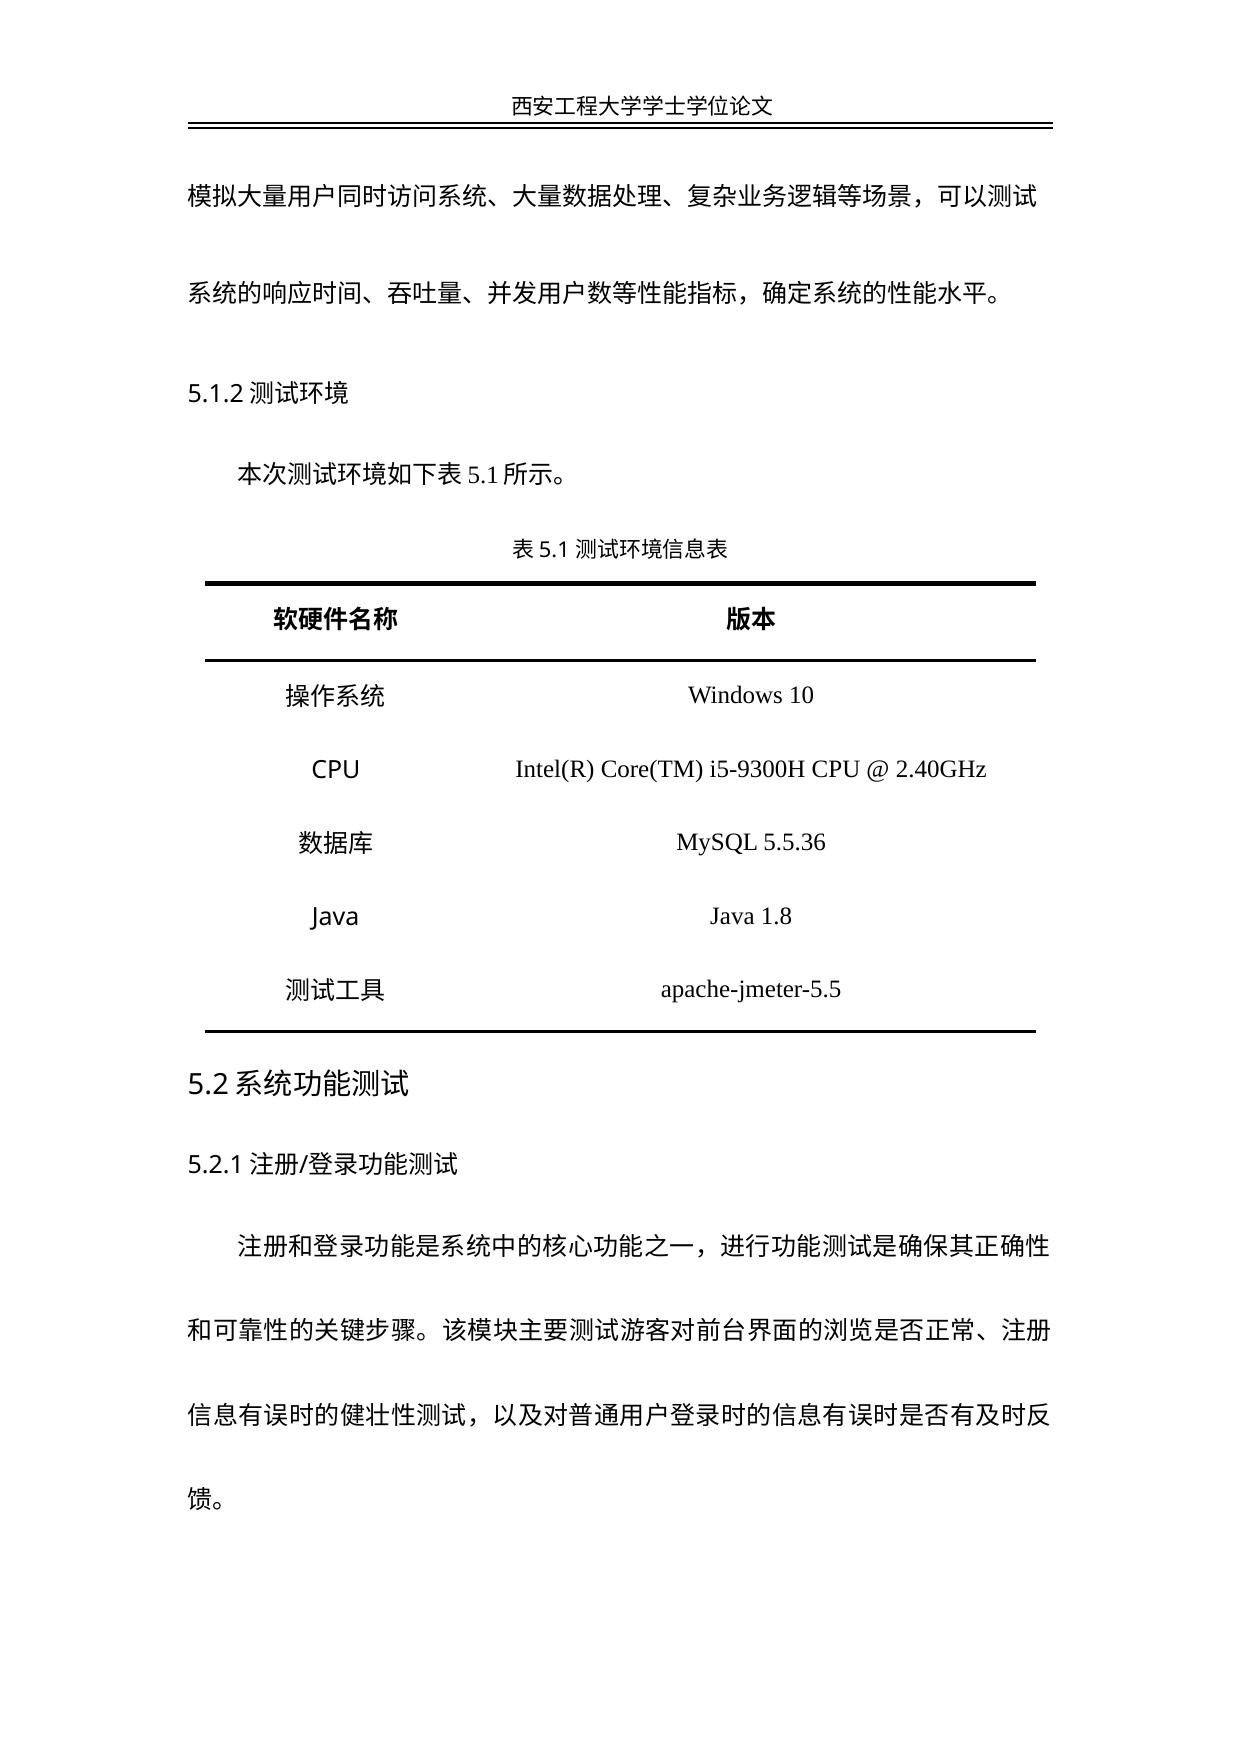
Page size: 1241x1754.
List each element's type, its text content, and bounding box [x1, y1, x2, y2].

text 注册和登录功能是系统中的核心功能之一，进行功能测试是确保其正确性和可靠性的关键步骤。该模块主要测试游客对前台界面的浏览是否正常、注册信息有误时的健壮性测试，以及对普通用户登录时的信息有误时是否有及时反馈。 [187, 1212, 1053, 1530]
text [187, 162, 1053, 324]
table_cell 操作系统 [205, 662, 466, 736]
text 表 5.1 测试环境信息表 [187, 532, 1053, 565]
table_cell CPU [205, 736, 466, 809]
table_header 软硬件名称 [205, 586, 466, 659]
subtitle 5.2.1注册/登录功能测试 [187, 1131, 1053, 1196]
subtitle 5.1.2测试环境 [187, 359, 1053, 424]
text 本次测试环境如下表5.1所示。 [187, 440, 1053, 505]
table_cell 测试工具 [205, 956, 466, 1030]
table_cell MySQL 5.5.36 [466, 809, 1036, 883]
table_cell apache-jmeter-5.5 [466, 956, 1036, 1030]
table_cell Java [205, 883, 466, 956]
subtitle 5.2系统功能测试 [187, 1049, 1053, 1114]
table_cell Windows 10 [466, 662, 1036, 736]
table_cell Java 1.8 [466, 883, 1036, 956]
table_header 版本 [466, 586, 1036, 659]
table_cell 数据库 [205, 809, 466, 883]
table_cell Intel(R) Core(TM) i5-9300H CPU @ 2.40GHz [466, 736, 1036, 809]
